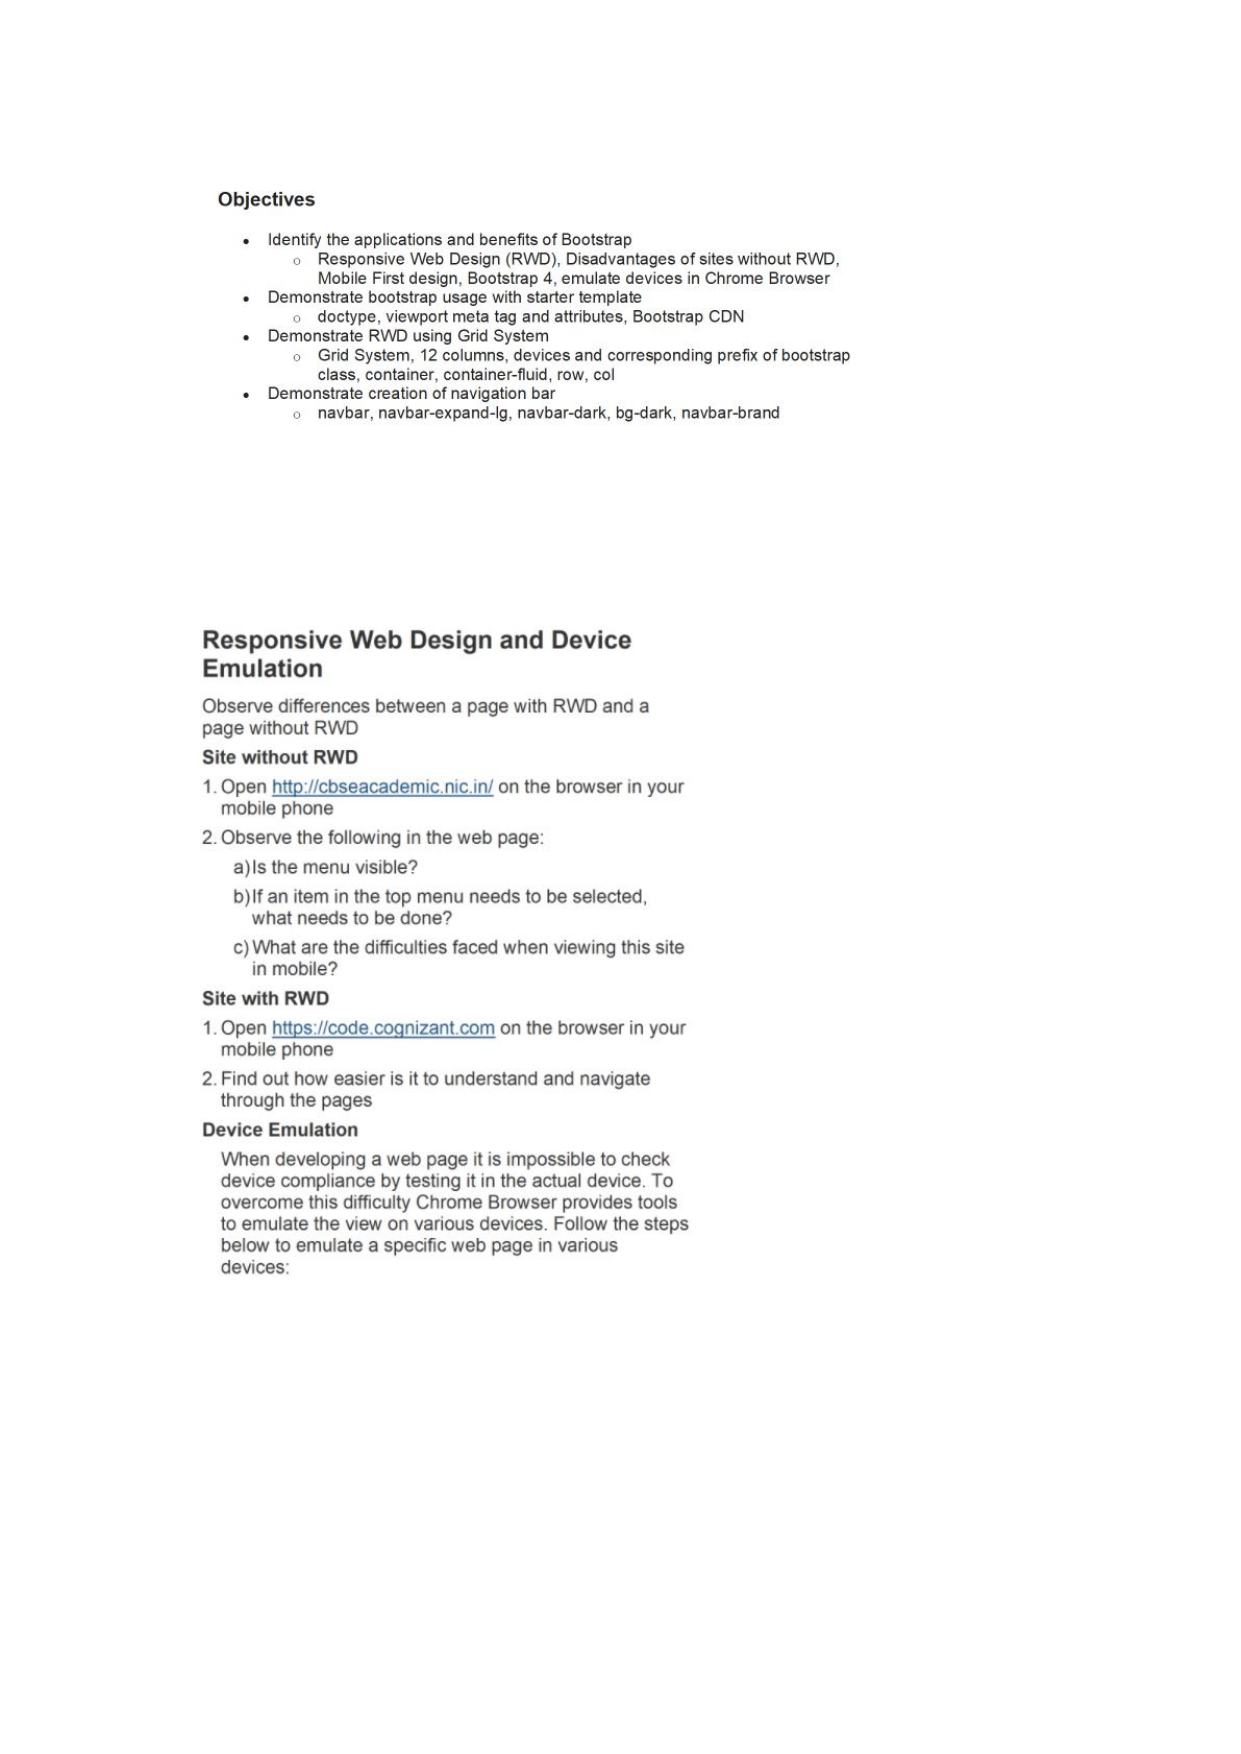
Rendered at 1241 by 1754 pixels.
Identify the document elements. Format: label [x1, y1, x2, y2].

picture [150, 601, 744, 1336]
picture [150, 150, 943, 536]
